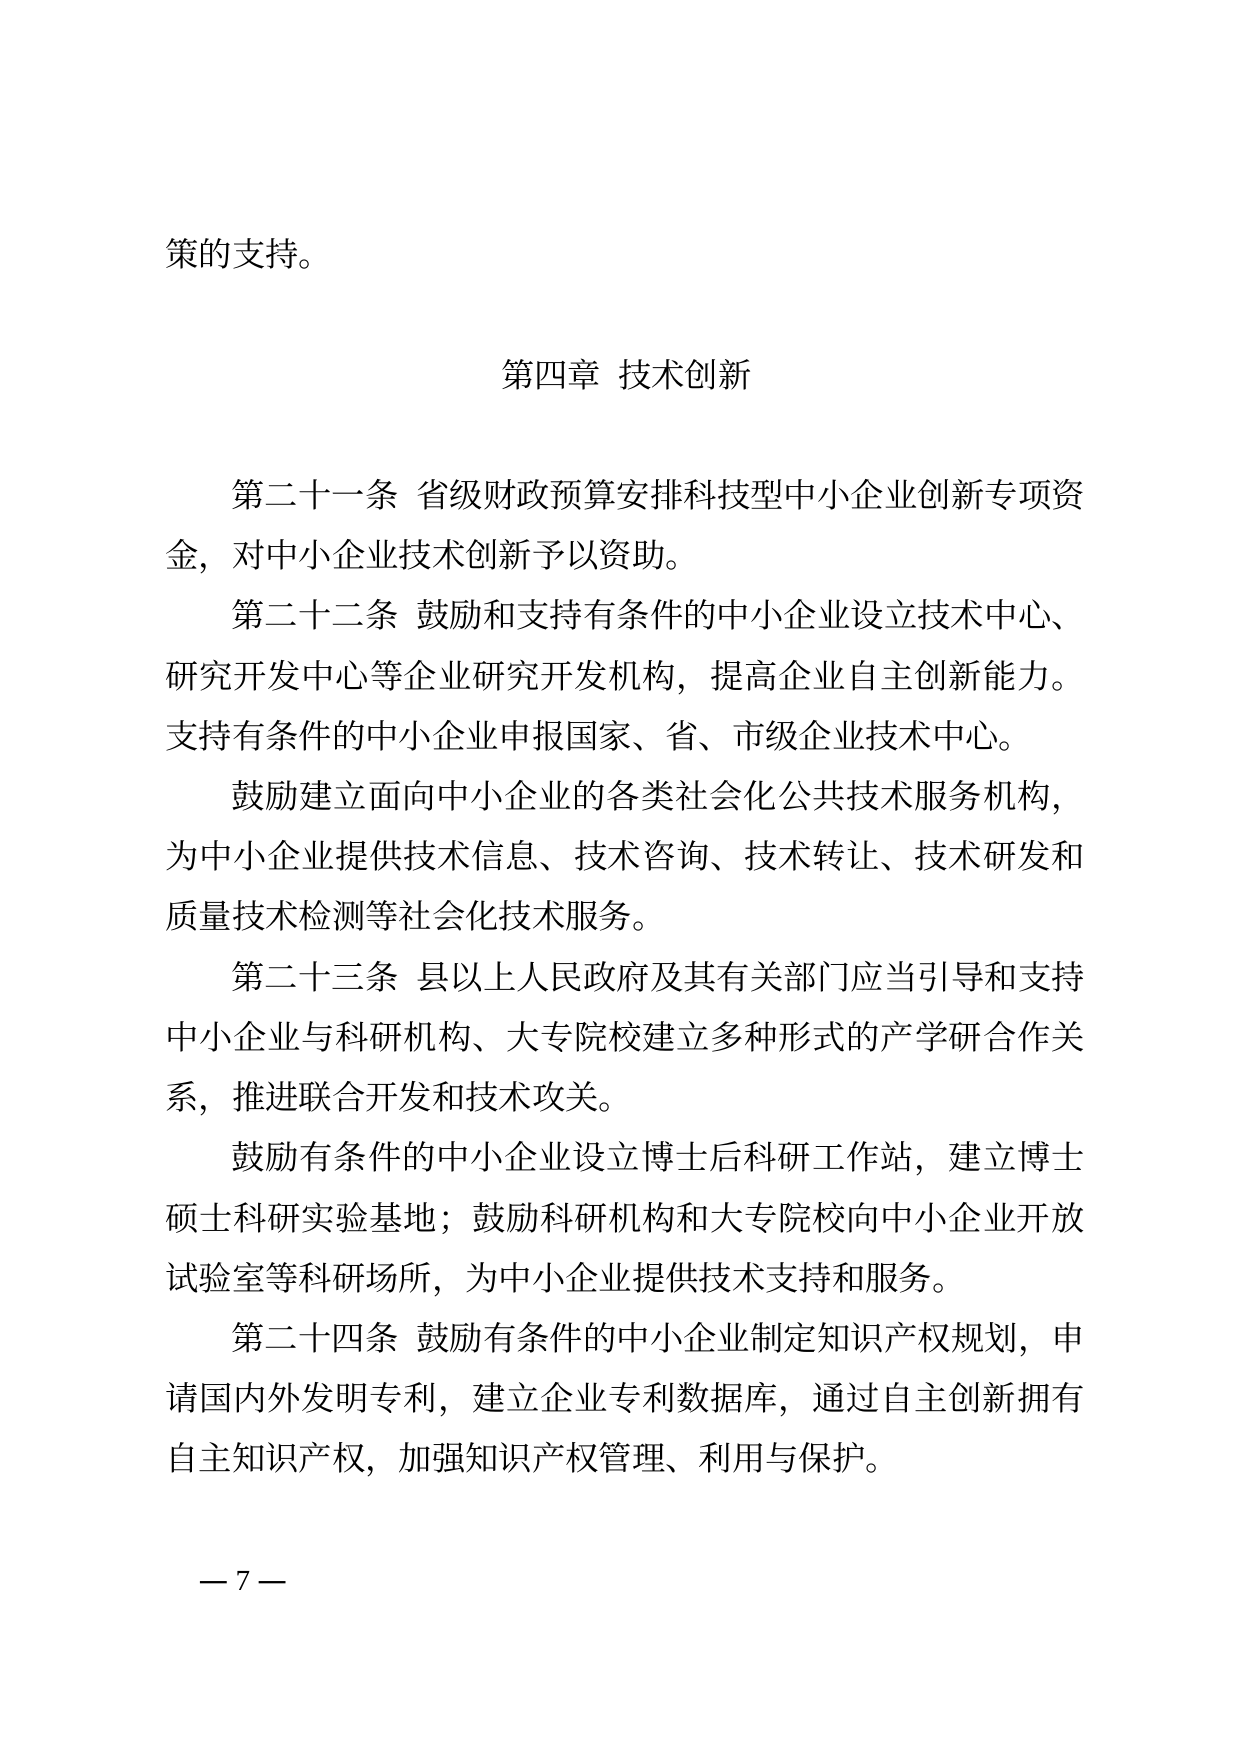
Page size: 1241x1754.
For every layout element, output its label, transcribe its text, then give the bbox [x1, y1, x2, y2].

text 鼓励建立面向中小企业的各类社会化公共技术服务机构，为中小企业提供技术信息、技术咨询、技术转让、技术研发和质量技术检测等社会化技术服务。 [165, 760, 1087, 941]
text 第二十三条 县以上人民政府及其有关部门应当引导和支持中小企业与科研机构、大专院校建立多种形式的产学研合作关系，推进联合开发和技术攻关。 [165, 941, 1087, 1122]
text 鼓励有条件的中小企业设立博士后科研工作站，建立博士、硕士科研实验基地；鼓励科研机构和大专院校向中小企业开放试验室等科研场所，为中小企业提供技术支持和服务。 [165, 1122, 1087, 1302]
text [165, 218, 1087, 279]
text 第二十二条 鼓励和支持有条件的中小企业设立技术中心、研究开发中心等企业研究开发机构，提高企业自主创新能力。支持有条件的中小企业申报国家、省、市级企业技术中心。 [165, 580, 1087, 760]
text 第二十四条 鼓励有条件的中小企业制定知识产权规划，申请国内外发明专利，建立企业专利数据库，通过自主创新拥有自主知识产权，加强知识产权管理、利用与保护。 [165, 1302, 1087, 1483]
text 第四章 技术创新 [165, 339, 1087, 399]
text 第二十一条 省级财政预算安排科技型中小企业创新专项资金，对中小企业技术创新予以资助。 [165, 459, 1087, 580]
